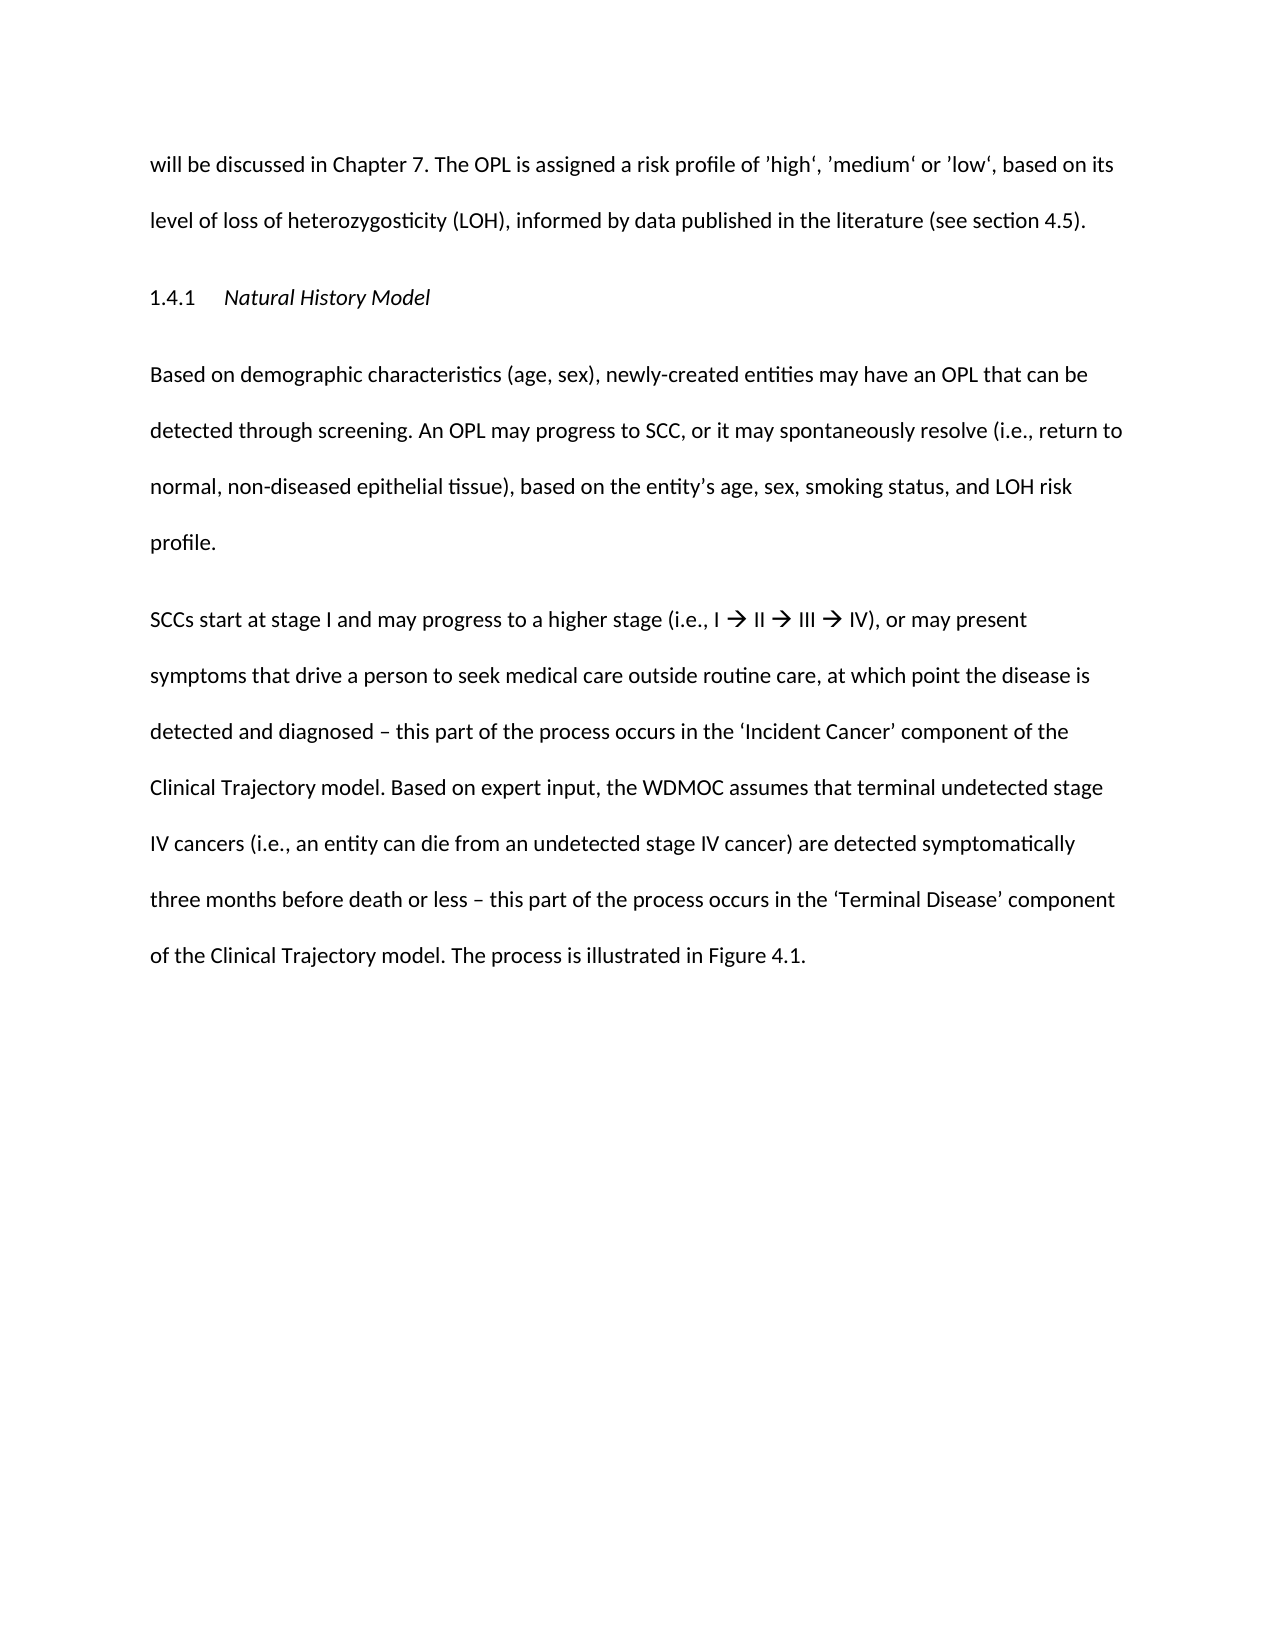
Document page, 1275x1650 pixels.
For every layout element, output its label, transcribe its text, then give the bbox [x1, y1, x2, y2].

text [150, 150, 1125, 234]
text SCCs start at stage I and may progress to a higher stage (i.e., I II III IV), or may present symptoms that drive a person to seek medical care outside routine care, at which point the disease is detected and diagnosed – this part of the process occurs in the ‘Incident Cancer’ component of the Clinical Trajectory model. Based on expert input, the WDMOC assumes that terminal undetected stage IV cancers (i.e., an entity can die from an undetected stage IV cancer) are detected symptomatically three months before death or less – this part of the process occurs in the ‘Terminal Disease’ component of the Clinical Trajectory model. The process is illustrated in Figure 4.1. [150, 605, 1125, 969]
text Based on demographic characteristics (age, sex), newly-created entities may have an OPL that can be detected through screening. An OPL may progress to SCC, or it may spontaneously resolve (i.e., return to normal, non-diseased epithelial tissue), based on the entity’s age, sex, smoking status, and LOH risk profile. [150, 360, 1125, 556]
subtitle Natural History Model [149, 283, 1125, 311]
